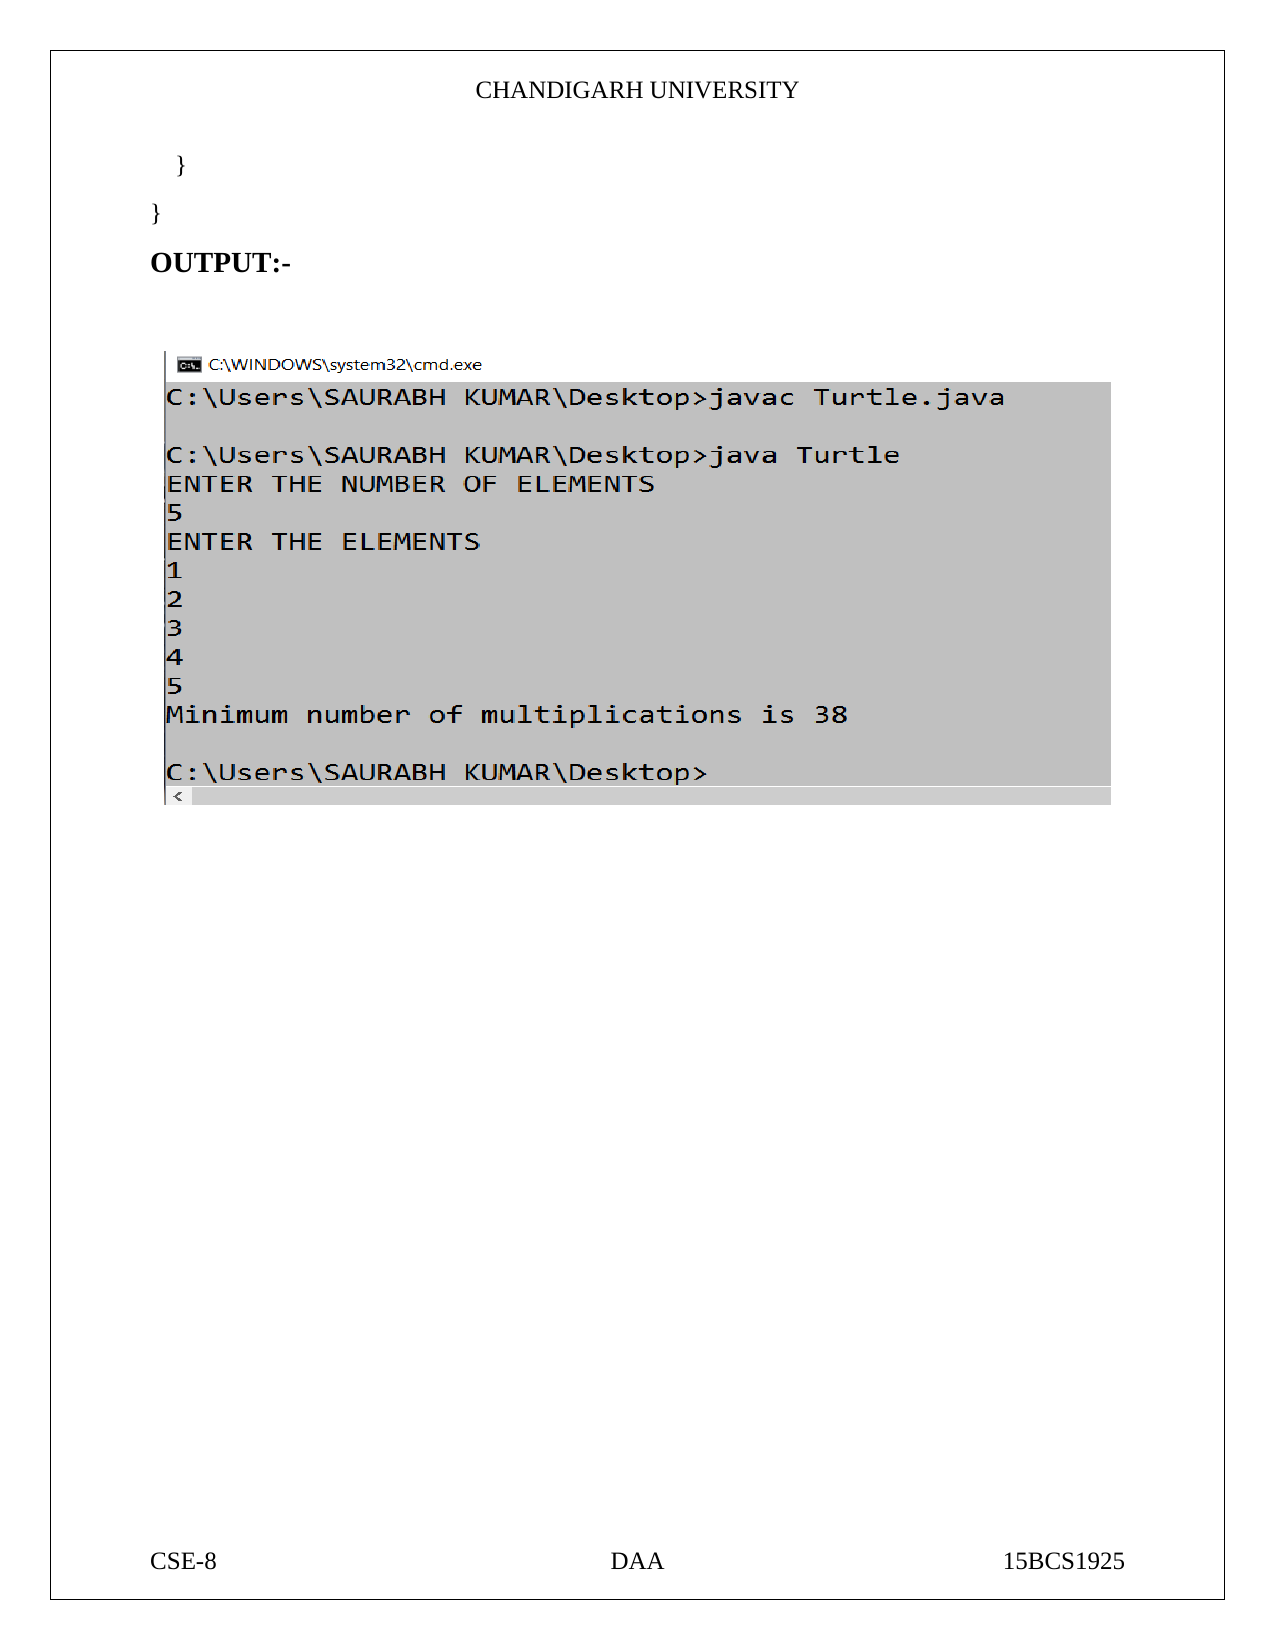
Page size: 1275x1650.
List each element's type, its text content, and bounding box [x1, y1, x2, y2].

text } [150, 150, 1125, 179]
picture [164, 351, 1111, 805]
text OUTPUT:- [150, 245, 1125, 279]
text } [150, 198, 1125, 226]
